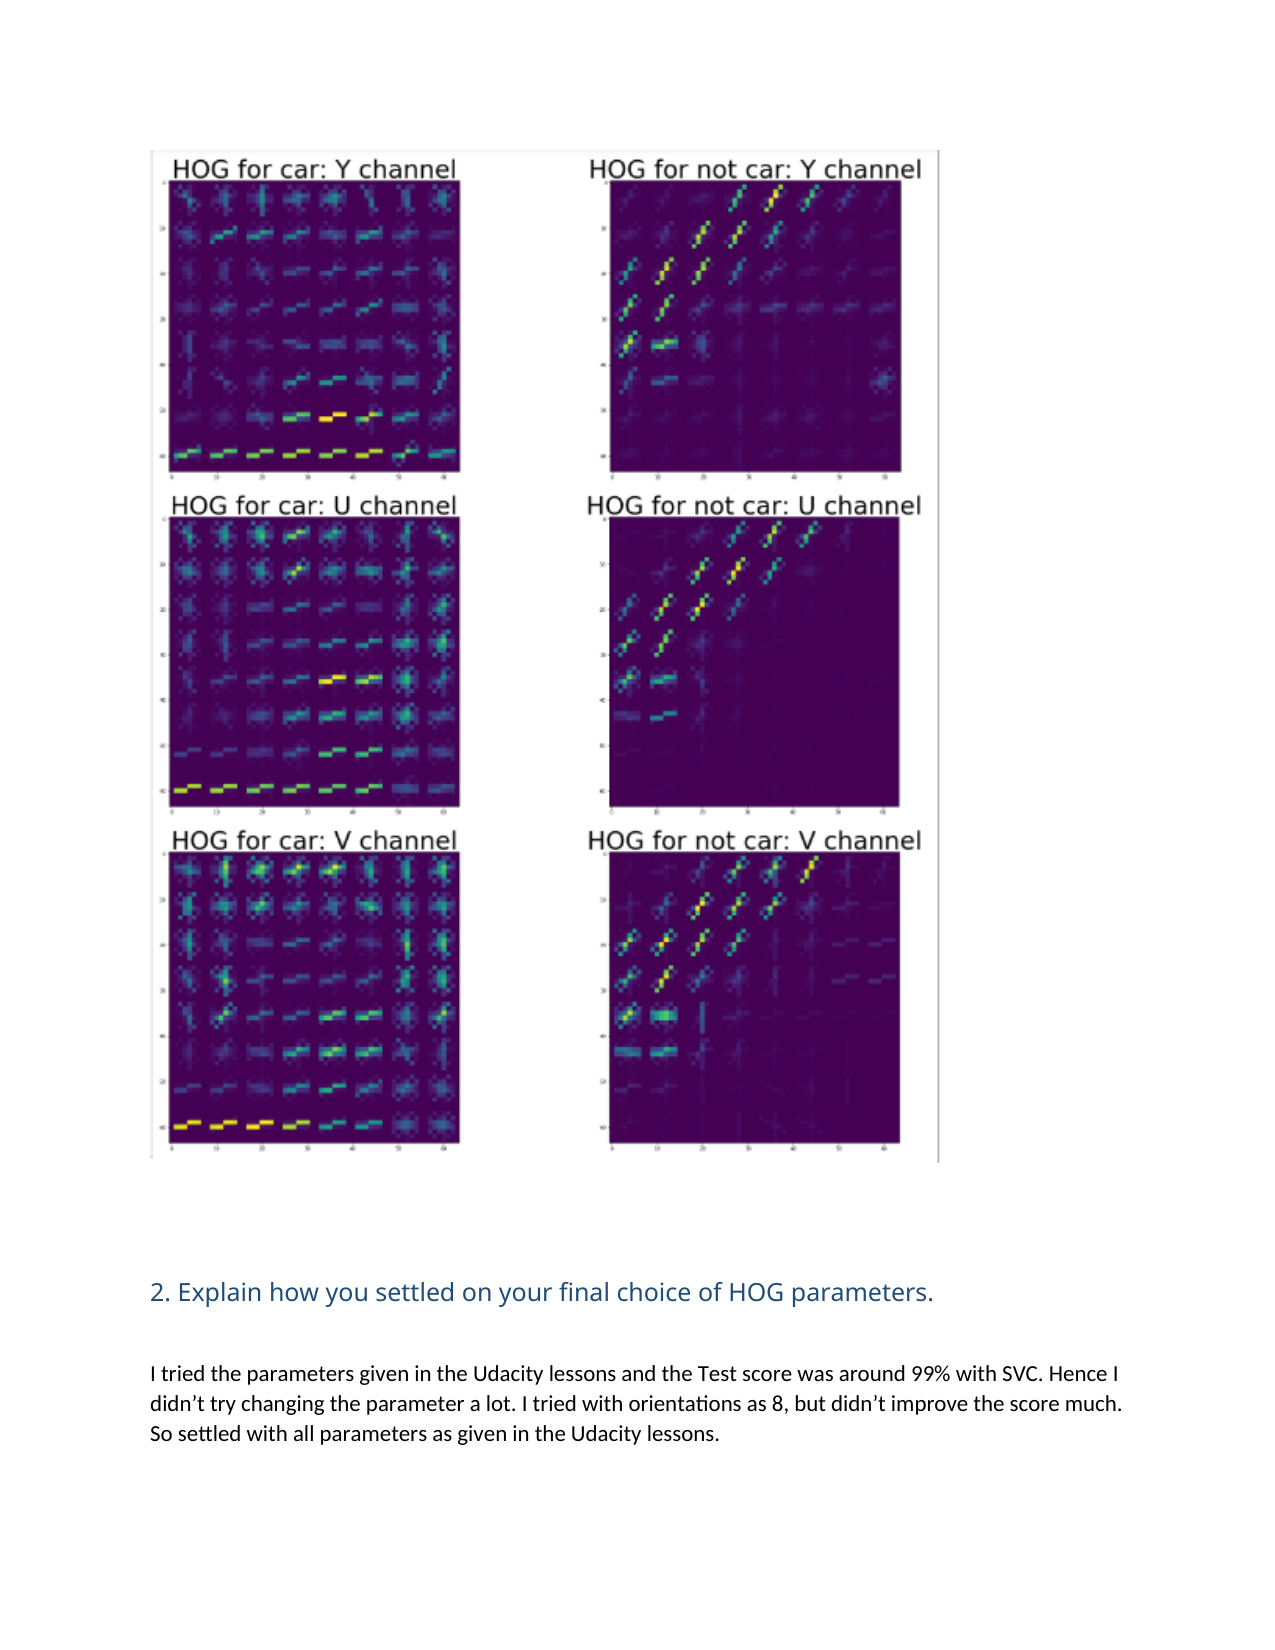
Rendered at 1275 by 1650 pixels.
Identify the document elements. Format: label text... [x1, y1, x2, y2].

picture [150, 150, 941, 1163]
subtitle 2. Explain how you settled on your final choice of HOG parameters. [150, 1275, 1125, 1309]
text I tried the parameters given in the Udacity lessons and the Test score was around 99% with SVC. Hence I didn’t try changing the parameter a lot. I tried with orientations as 8, but didn’t improve the score much. So settled with all parameters as given in the Udacity lessons. [150, 1359, 1125, 1447]
